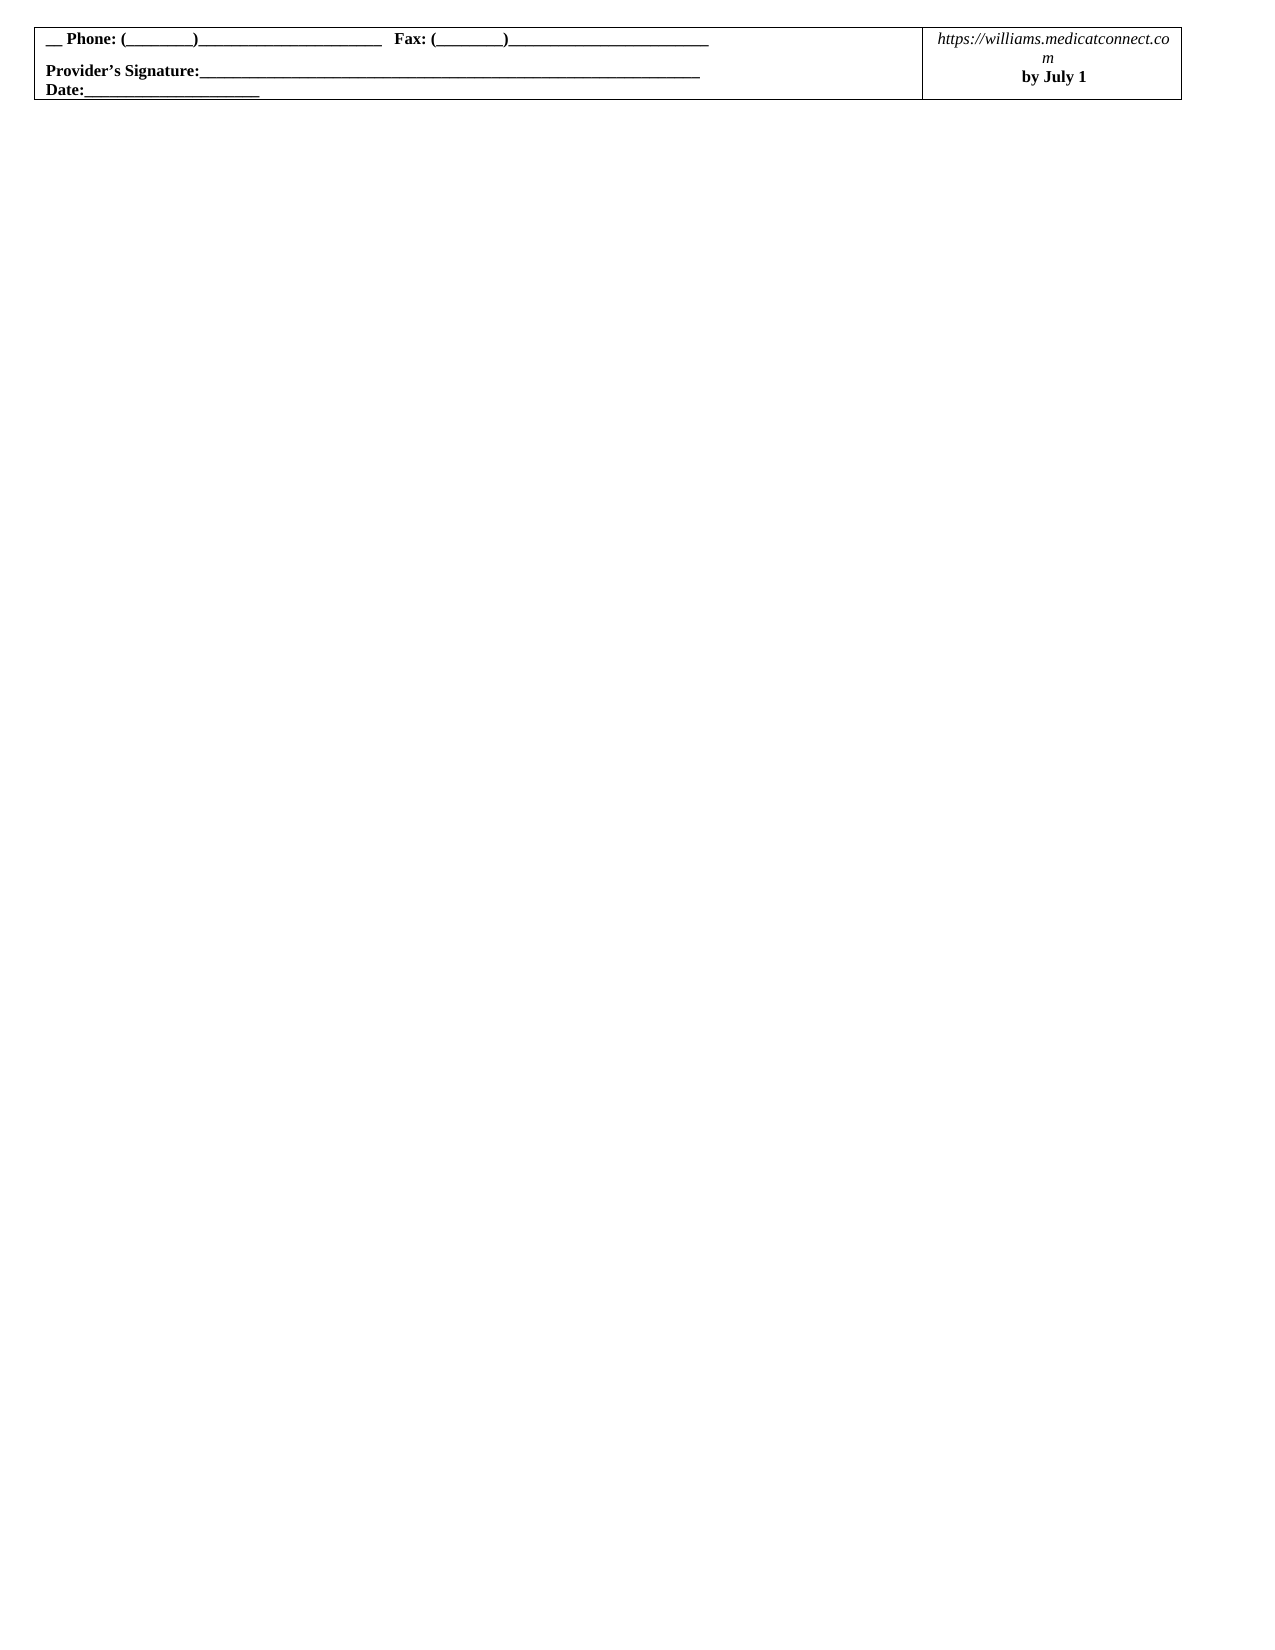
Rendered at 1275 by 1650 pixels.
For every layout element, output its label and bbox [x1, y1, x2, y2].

table_header [35, 28, 922, 99]
table_header [923, 28, 1181, 99]
